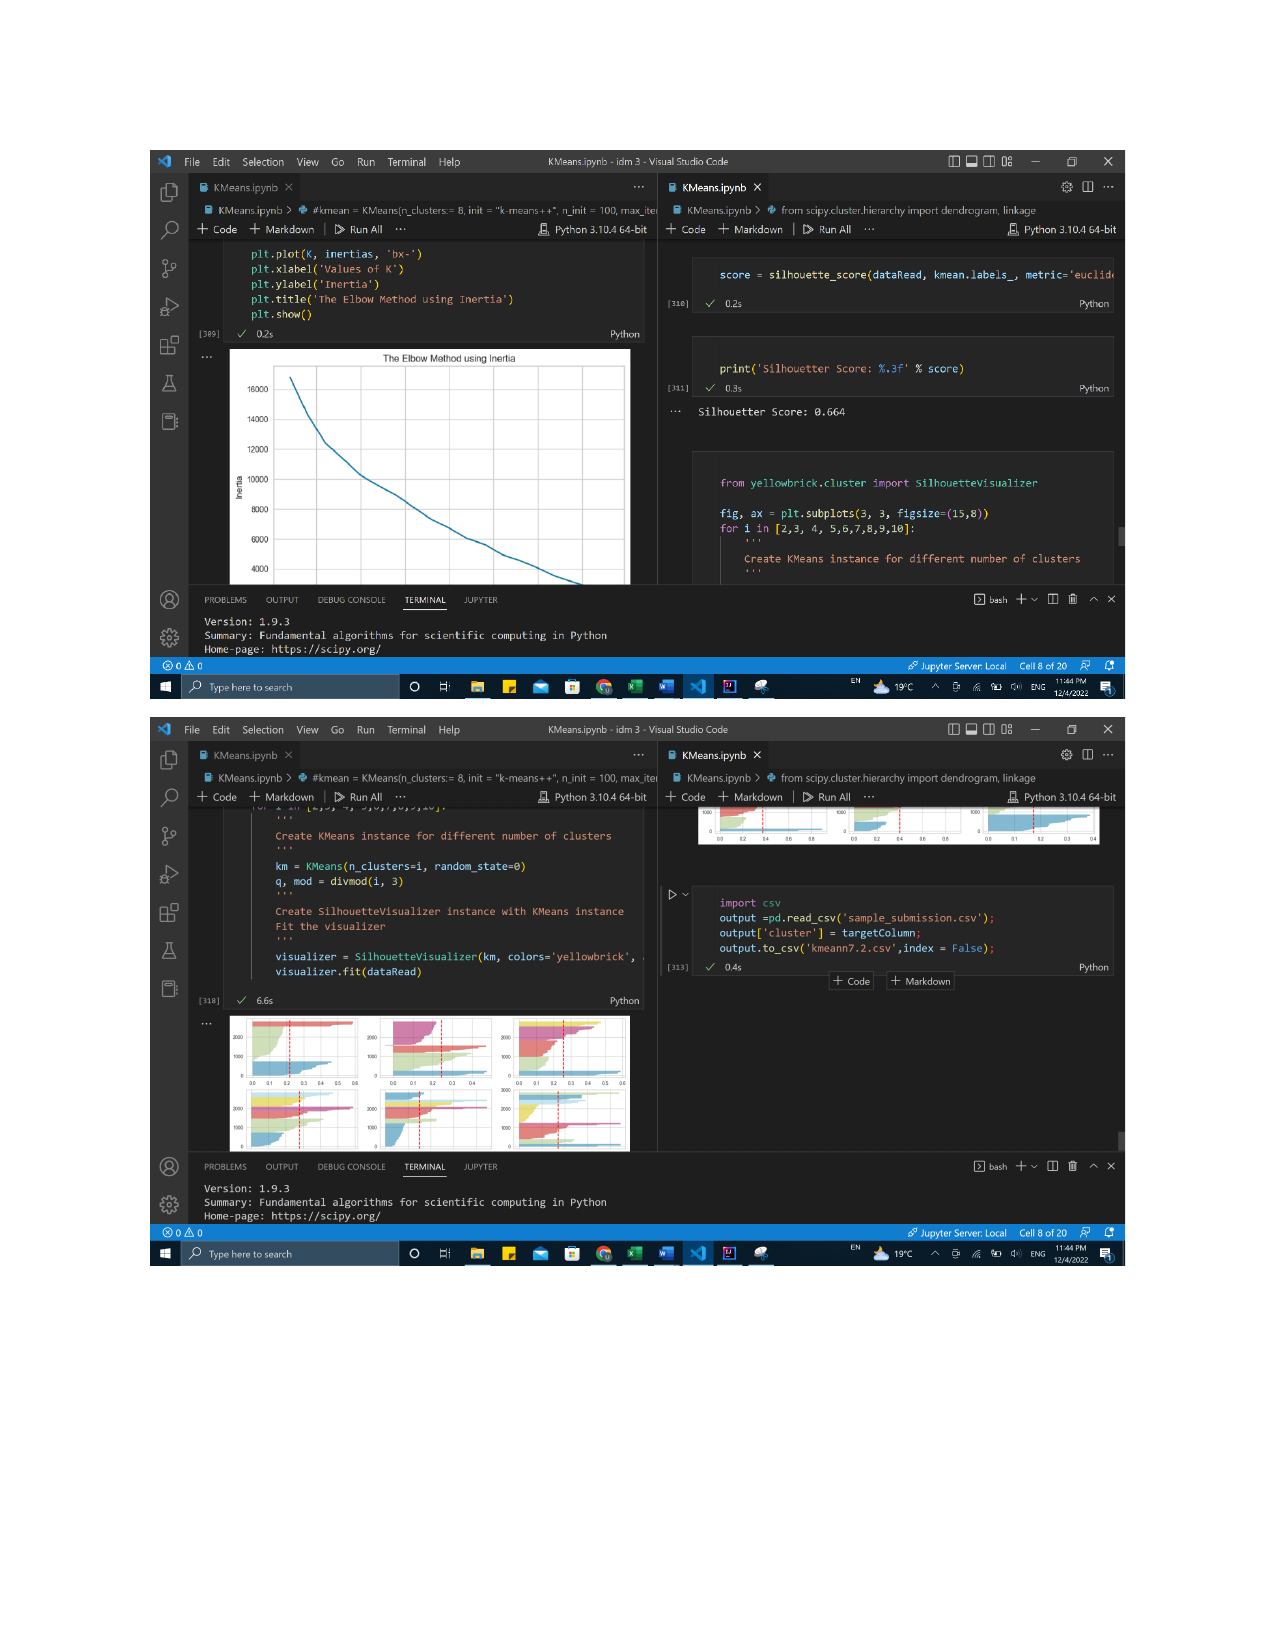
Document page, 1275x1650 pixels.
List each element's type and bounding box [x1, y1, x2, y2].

picture [150, 717, 1125, 1266]
picture [150, 150, 1125, 699]
